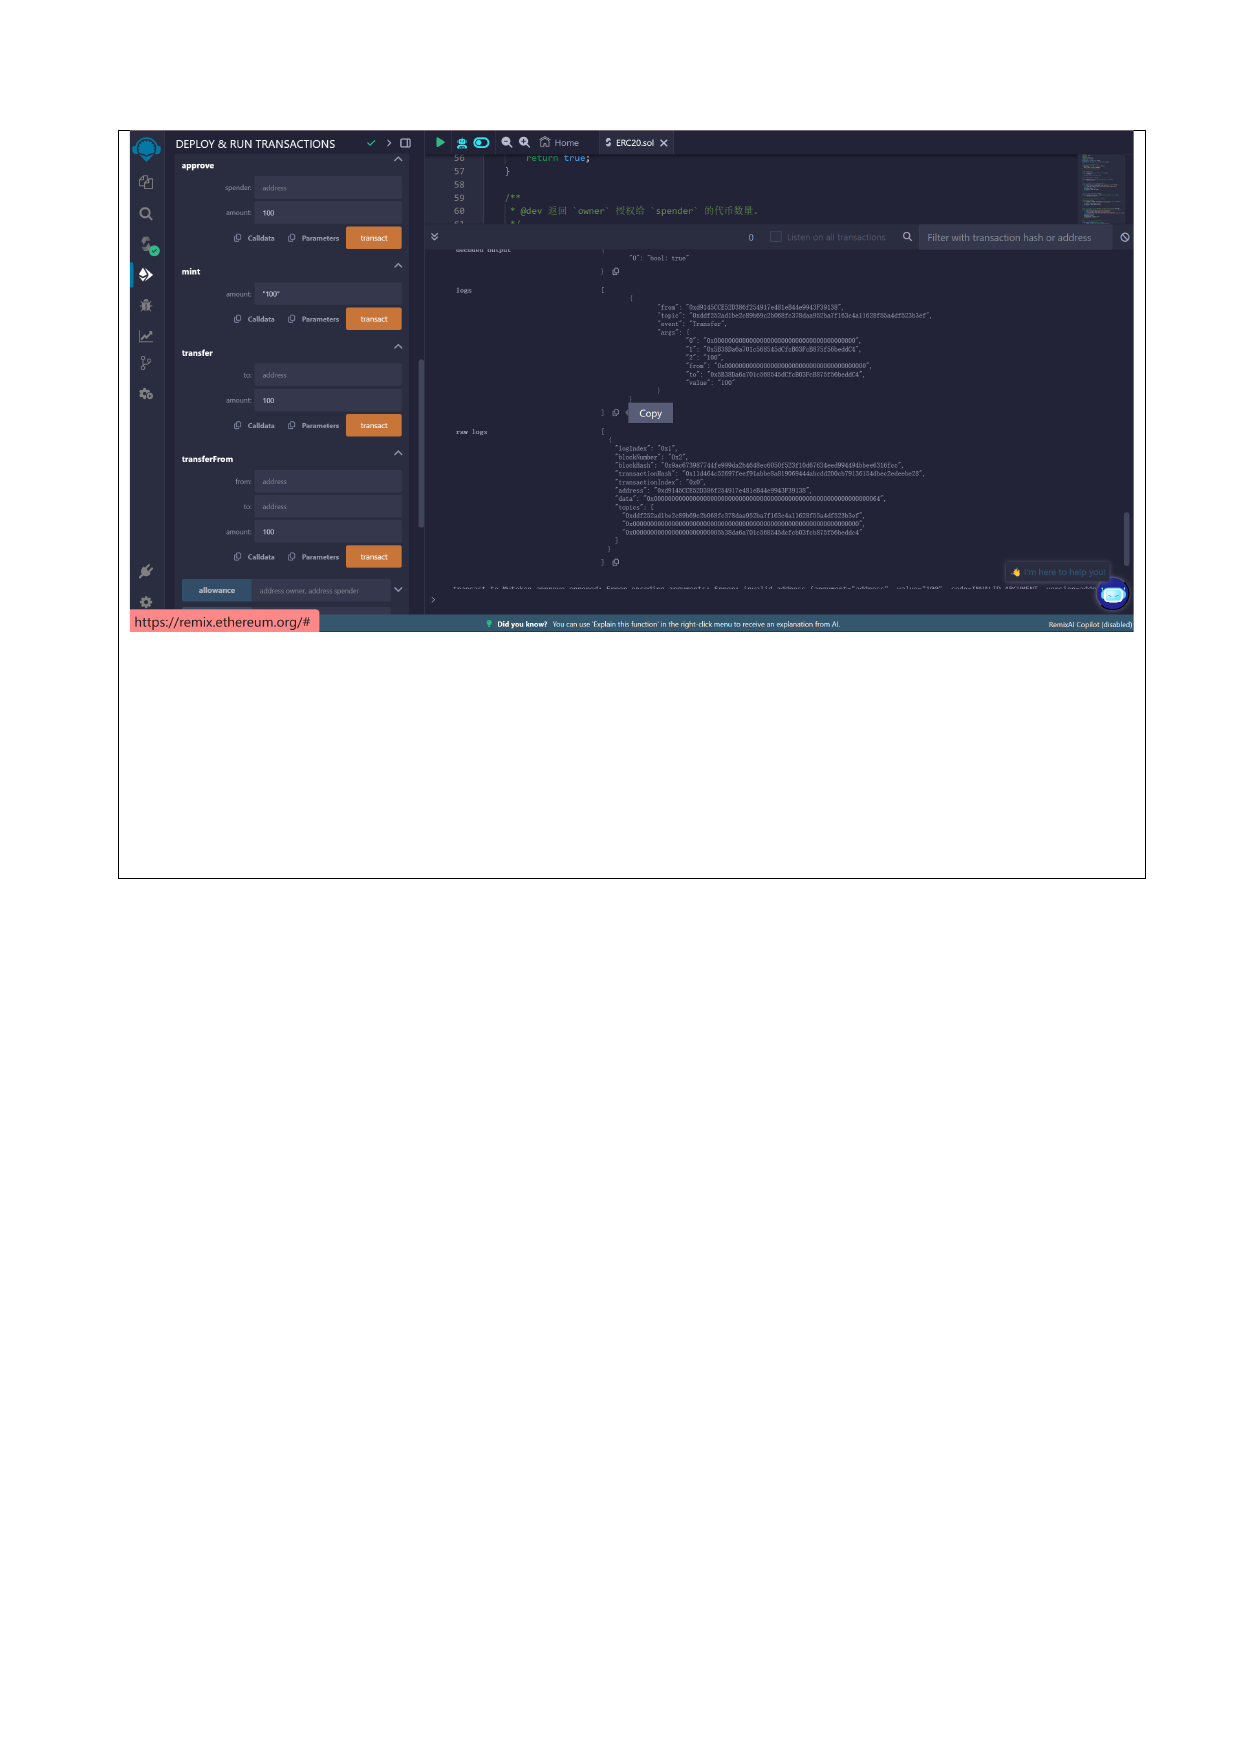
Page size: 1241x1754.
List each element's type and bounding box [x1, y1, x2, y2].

picture [129, 130, 1134, 632]
table_cell [119, 131, 1145, 878]
